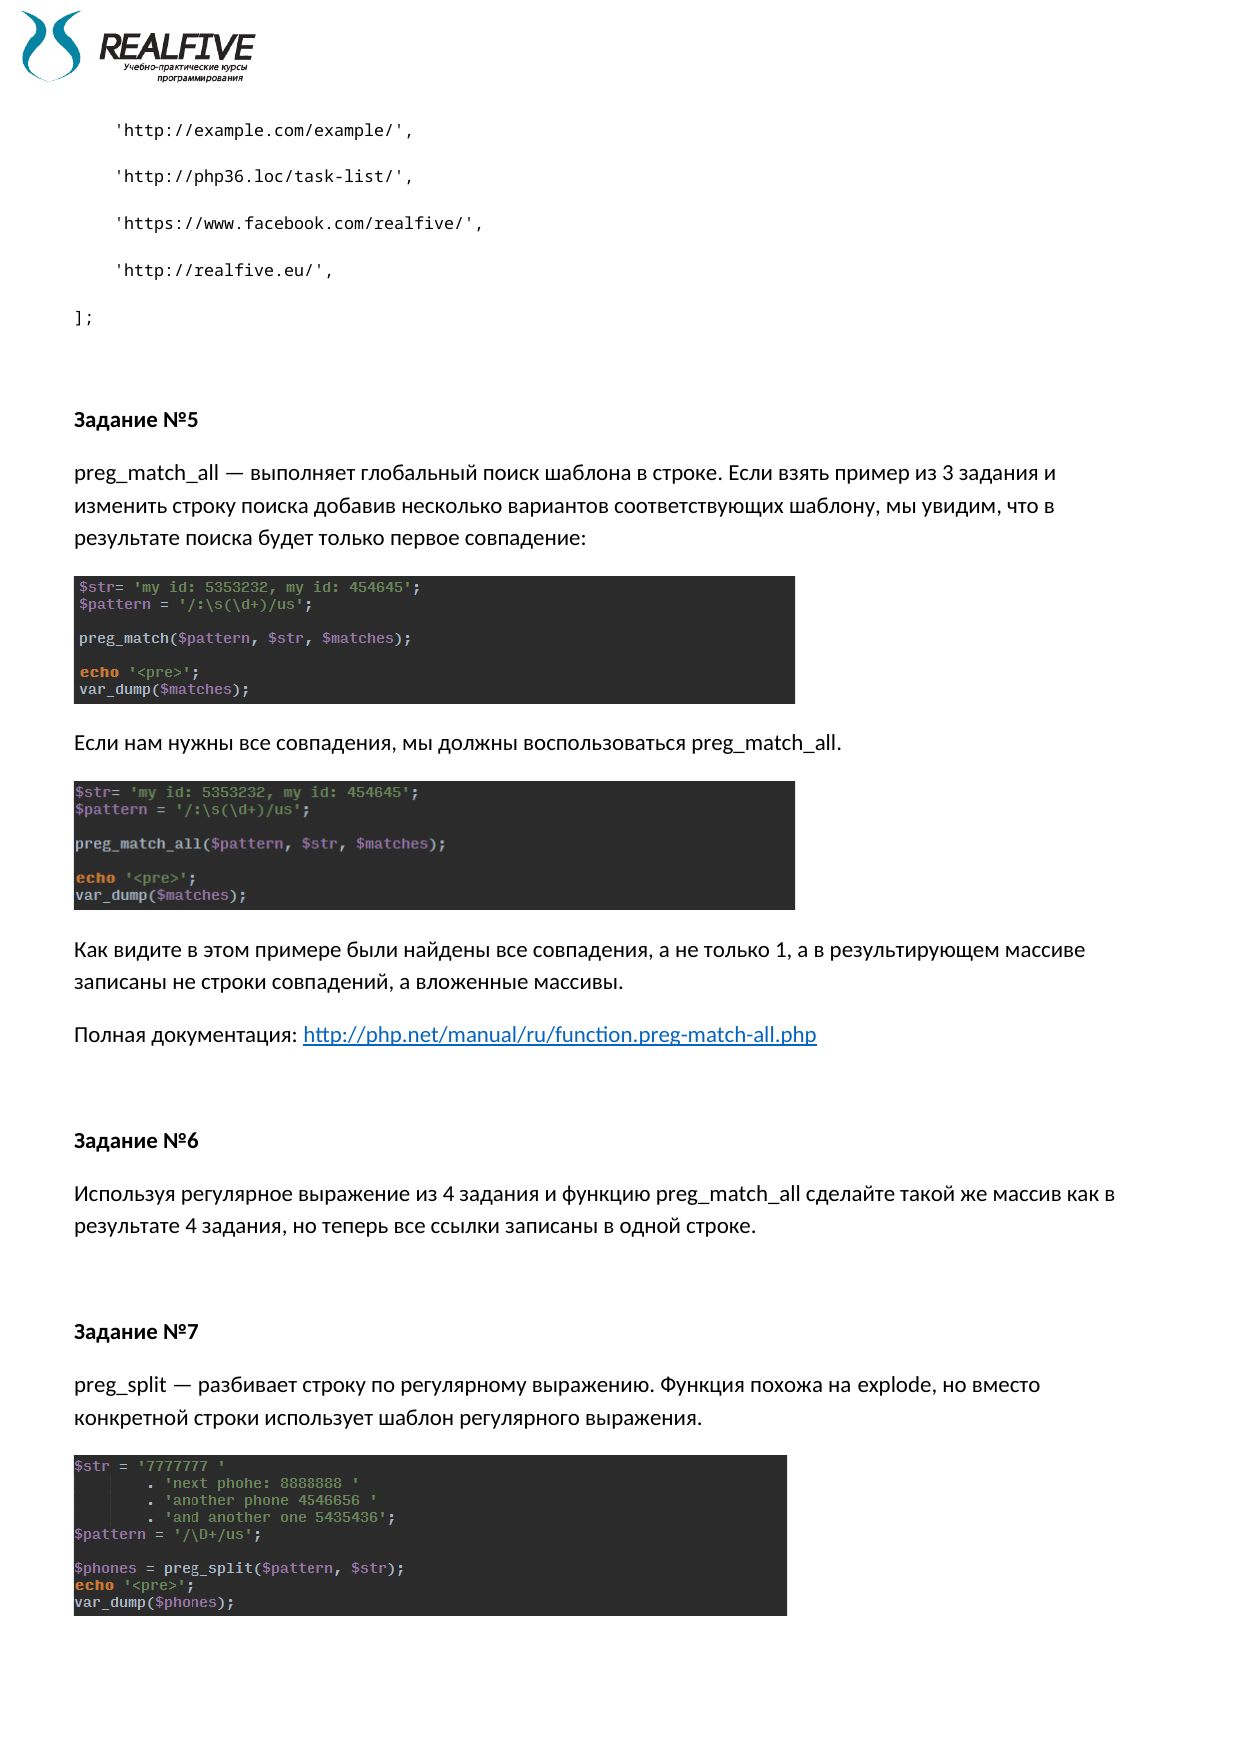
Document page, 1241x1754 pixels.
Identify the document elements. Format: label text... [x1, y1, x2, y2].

picture [73, 576, 796, 704]
text ]; [74, 306, 1152, 328]
text preg_split — разбивает строку по регулярному выражению. Функция похожа на explode, но вместо конкретной строки использует шаблон регулярного выражения. [74, 1371, 1152, 1431]
text Задание №6 [74, 1126, 1152, 1154]
text Задание №5 [74, 406, 1152, 433]
picture [1, 2, 274, 90]
text 'http://example.com/example/', [74, 118, 1152, 141]
picture [73, 1455, 788, 1616]
text Используя регулярное выражение из 4 задания и функцию preg_match_all сделайте такой же массив как в результате 4 задания, но теперь все ссылки записаны в одной строке. [74, 1179, 1152, 1239]
picture [73, 781, 796, 910]
text preg_match_all — выполняет глобальный поиск шаблона в строке. Если взять пример из 3 задания и изменить строку поиска добавив несколько вариантов соответствующих шаблону, мы увидим, что в результате поиска будет только первое совпадение: [74, 458, 1152, 551]
text 'https://www.facebook.com/realfive/', [74, 212, 1152, 234]
text 'http://php36.loc/task-list/', [74, 165, 1152, 188]
text Полная документация: http://php.net/manual/ru/function.preg-match-all.php [74, 1020, 1152, 1048]
text Как видите в этом примере были найдены все совпадения, а не только 1, а в результирующем массиве записаны не строки совпадений, а вложенные массивы. [74, 935, 1152, 995]
text 'http://realfive.eu/', [74, 259, 1152, 281]
text Задание №7 [74, 1317, 1152, 1346]
text Если нам нужны все совпадения, мы должны воспользоваться preg_match_all. [74, 728, 1152, 756]
